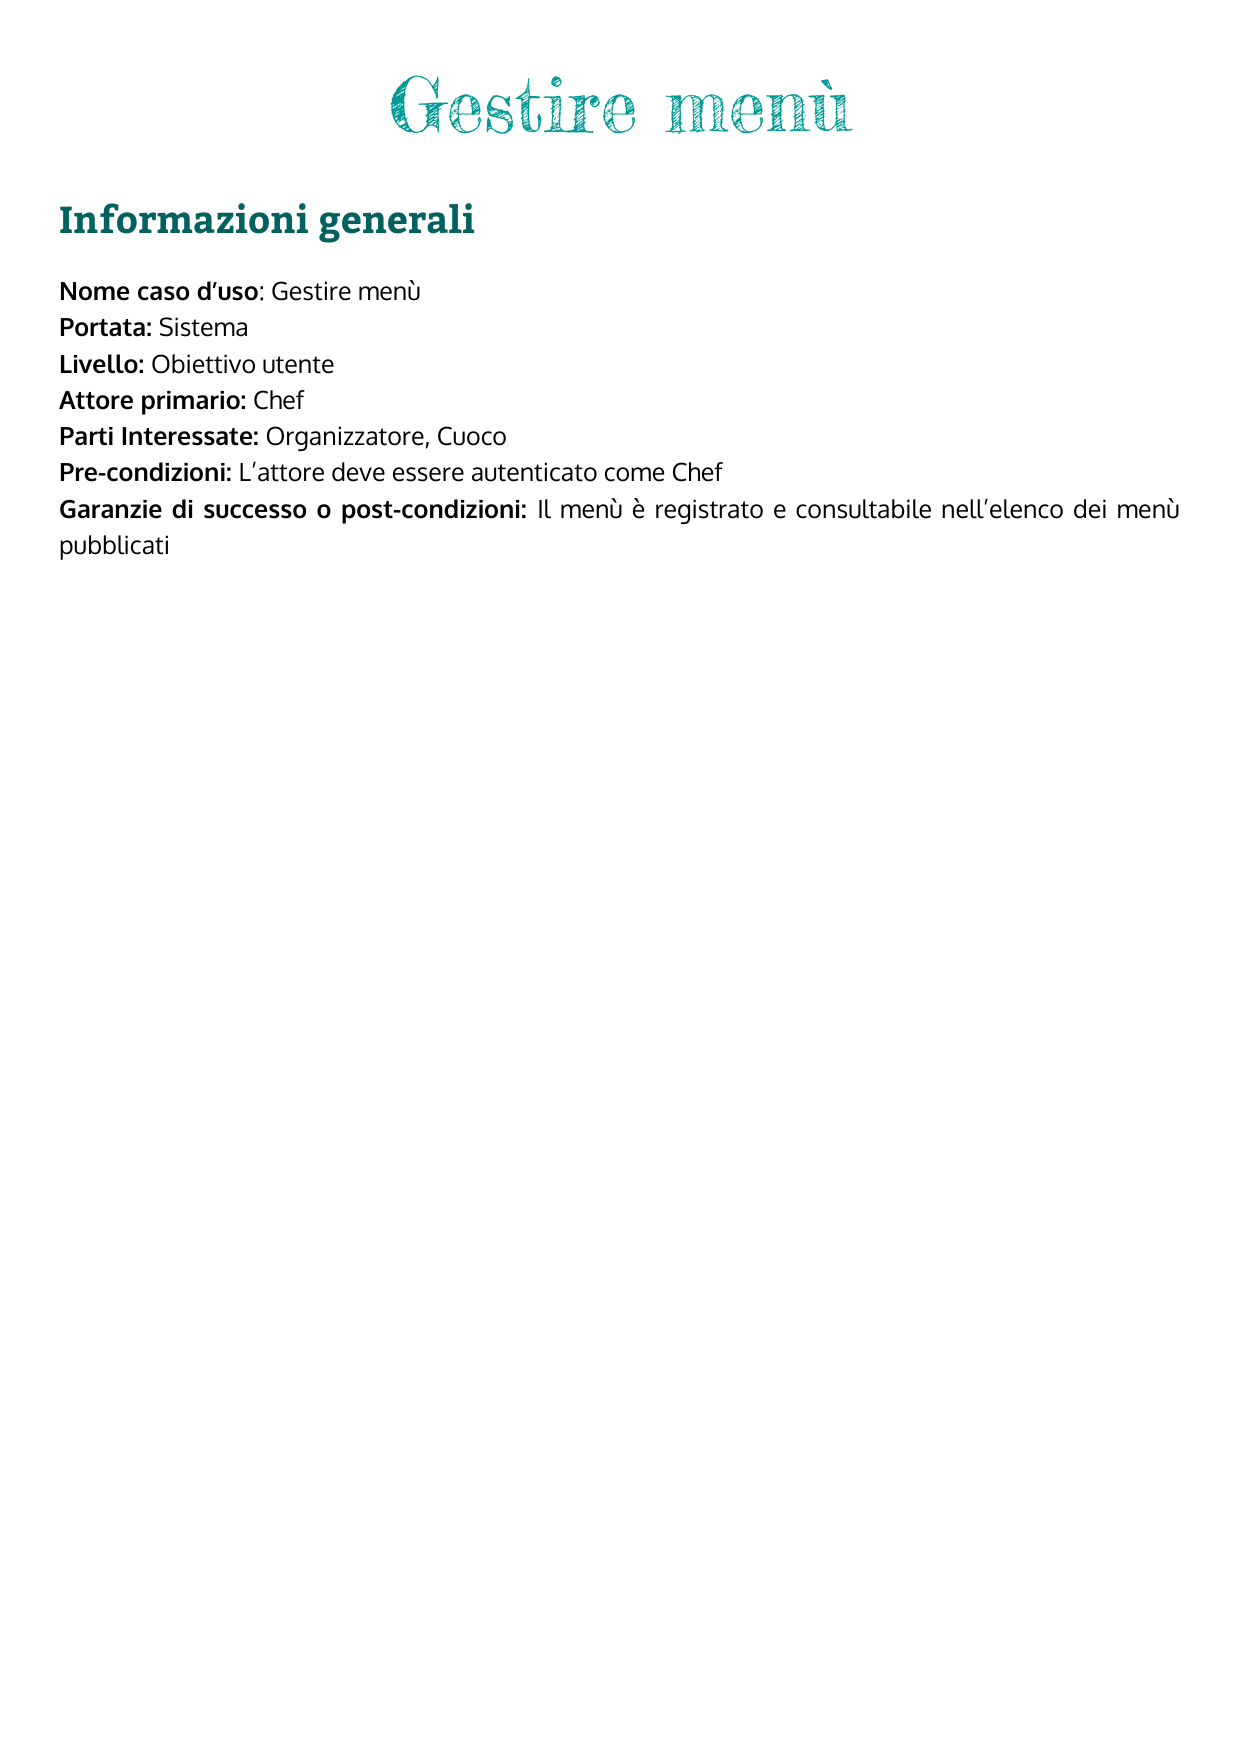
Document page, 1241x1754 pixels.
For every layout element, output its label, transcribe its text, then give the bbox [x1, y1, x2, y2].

subtitle Informazioni generali [59, 193, 1181, 244]
text Attore primario: Chef [59, 384, 1181, 415]
text Portata: Sistema [59, 311, 1181, 343]
title Gestire menù [59, 59, 1181, 151]
text Garanzie di successo o post-condizioni: Il menù è registrato e consultabile nell’elenco dei menù pubblicati [59, 492, 1181, 560]
text Nome caso d’uso: Gestire menù [59, 275, 1181, 306]
text Livello: Obiettivo utente [59, 347, 1181, 379]
text Parti Interessate: Organizzatore, Cuoco [59, 420, 1181, 451]
text Pre-condizioni: L’attore deve essere autenticato come Chef [59, 456, 1181, 488]
